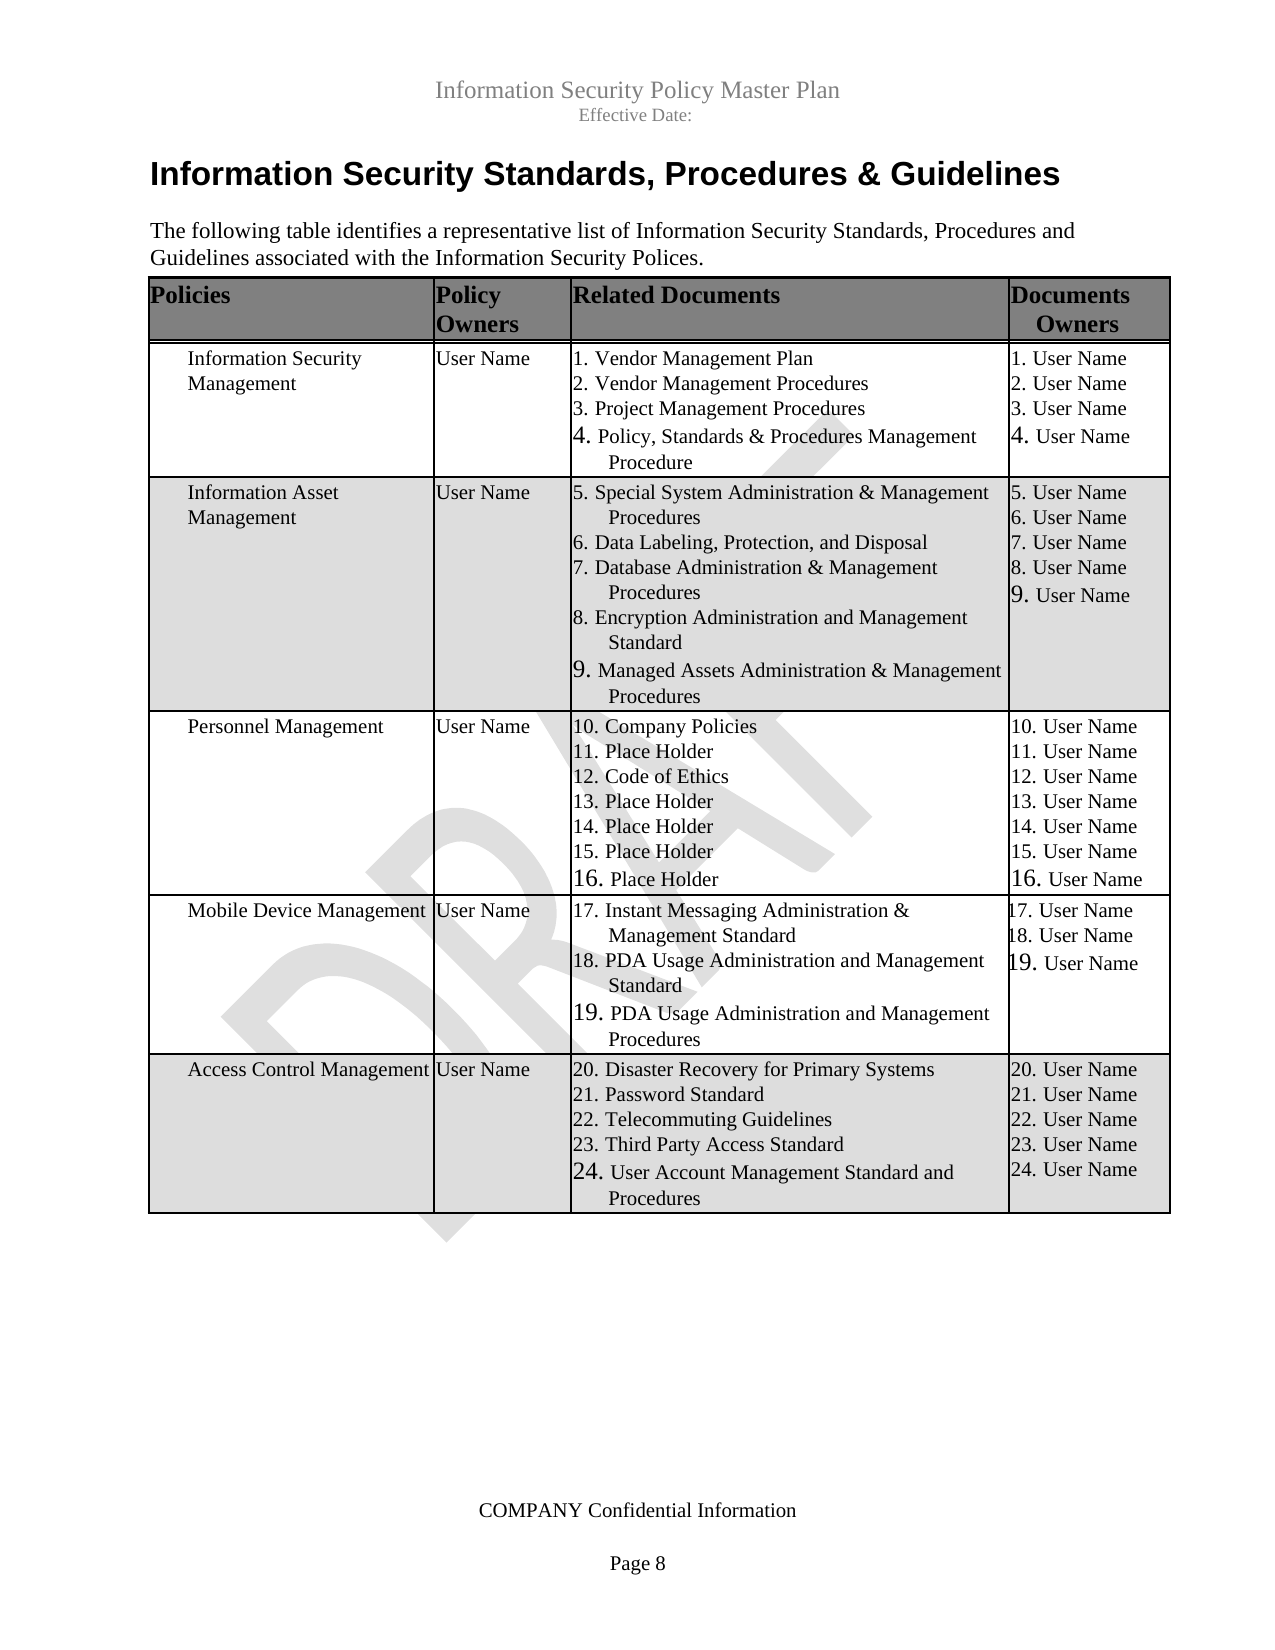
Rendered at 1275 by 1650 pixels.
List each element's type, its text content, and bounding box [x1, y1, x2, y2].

table_cell 5. User Name 6. User Name 7. User Name 8. User Name 9. User Name [1010, 478, 1169, 710]
table_cell Access Control Management [150, 1055, 433, 1212]
table_cell Personnel Management [150, 712, 433, 894]
table_cell 5. Special System Administration & Management Procedures 6. Data Labeling, Protection, and Disposal 7. Database Administration & Management Procedures 8. Encryption Administration and Management Standard 9. Managed Assets Administration & Management Procedures [572, 478, 1008, 710]
table_header Policies [150, 279, 433, 339]
table_cell 17. Instant Messaging Administration & Management Standard 18. PDA Usage Administration and Management Standard 19. PDA Usage Administration and Management Procedures [572, 896, 1008, 1053]
table_cell 17. User Name 18. User Name 19. User Name [1010, 896, 1169, 1053]
table_cell Mobile Device Management [150, 896, 433, 1053]
table_cell 10. Company Policies 11. Place Holder 12. Code of Ethics 13. Place Holder 14. Place Holder 15. Place Holder 16. Place Holder [572, 712, 1008, 894]
table_cell Information Asset Management [150, 478, 433, 710]
subtitle Information Security Standards, Procedures & Guidelines [150, 154, 1125, 192]
table_cell 20. User Name 21. User Name 22. User Name 23. User Name 24. User Name [1010, 1055, 1169, 1212]
table_cell 1. User Name 2. User Name 3. User Name 4. User Name [1010, 344, 1169, 476]
table_header Policy Owners [435, 279, 570, 339]
table_cell 20. Disaster Recovery for Primary Systems 21. Password Standard 22. Telecommuting Guidelines 23. Third Party Access Standard 24. User Account Management Standard and Procedures [572, 1055, 1008, 1212]
table_cell Information Security Management [150, 344, 433, 476]
table_cell User Name [435, 1055, 570, 1212]
table_cell User Name [435, 712, 570, 894]
table_header Related Documents [572, 279, 1008, 339]
table_cell 1. Vendor Management Plan 2. Vendor Management Procedures 3. Project Management Procedures 4. Policy, Standards & Procedures Management Procedure [572, 344, 1008, 476]
text The following table identifies a representative list of Information Security Standards, Procedures and Guidelines associated with the Information Security Polices. [150, 217, 1125, 270]
table_header Documents Owners [1010, 279, 1169, 339]
table_cell User Name [435, 344, 570, 476]
table_cell 10. User Name 11. User Name 12. User Name 13. User Name 14. User Name 15. User Name 16. User Name [1010, 712, 1169, 894]
table_cell User Name [435, 896, 570, 1053]
table_cell User Name [435, 478, 570, 710]
